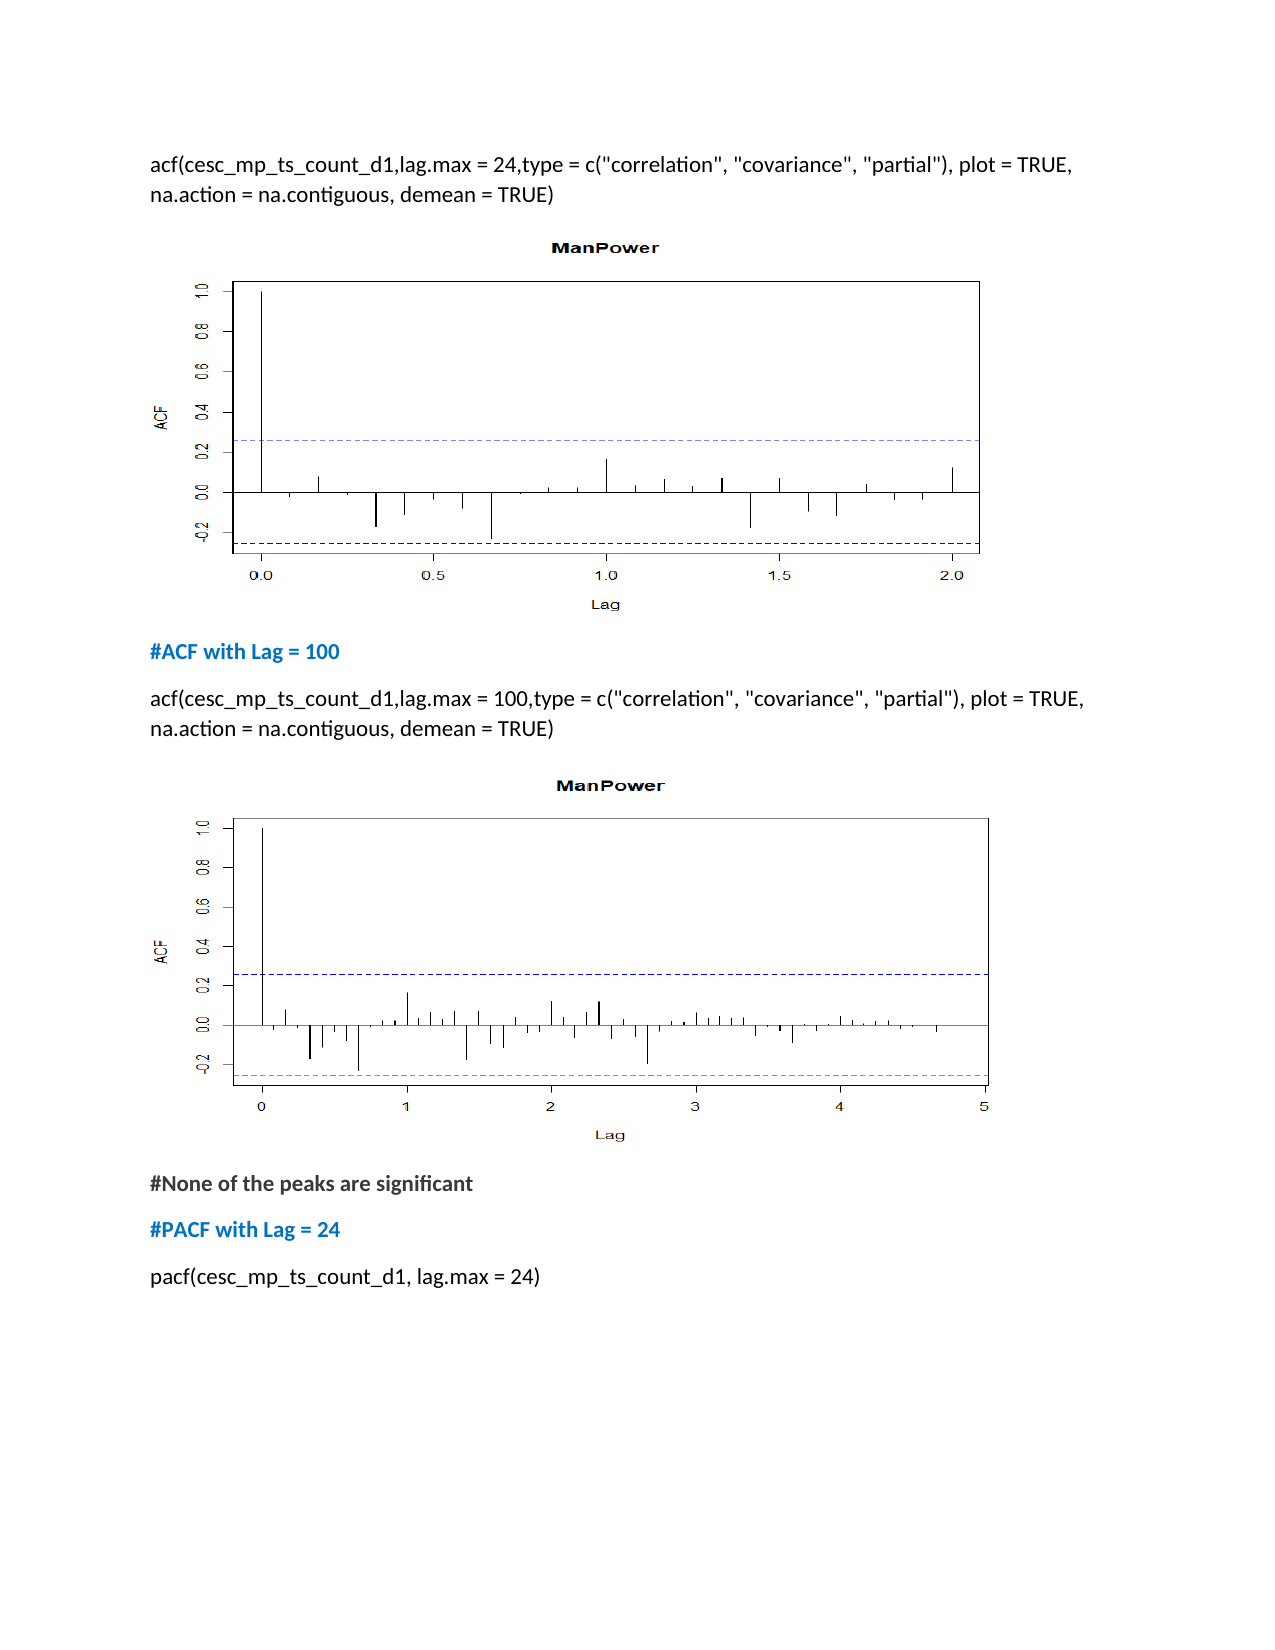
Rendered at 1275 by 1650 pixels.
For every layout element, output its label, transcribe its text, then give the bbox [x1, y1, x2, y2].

text #None of the peaks are significant [150, 1169, 1125, 1197]
text acf(cesc_mp_ts_count_d1,lag.max = 100,type = c("correlation", "covariance", "partial"), plot = TRUE, na.action = na.contiguous, demean = TRUE) [150, 684, 1125, 742]
text acf(cesc_mp_ts_count_d1,lag.max = 24,type = c("correlation", "covariance", "partial"), plot = TRUE, na.action = na.contiguous, demean = TRUE) [150, 150, 1125, 208]
text #PACF with Lag = 24 [150, 1216, 1125, 1244]
picture [150, 761, 1015, 1150]
picture [150, 227, 1009, 619]
text #ACF with Lag = 100 [150, 637, 1125, 665]
text pacf(cesc_mp_ts_count_d1, lag.max = 24) [150, 1262, 1125, 1291]
